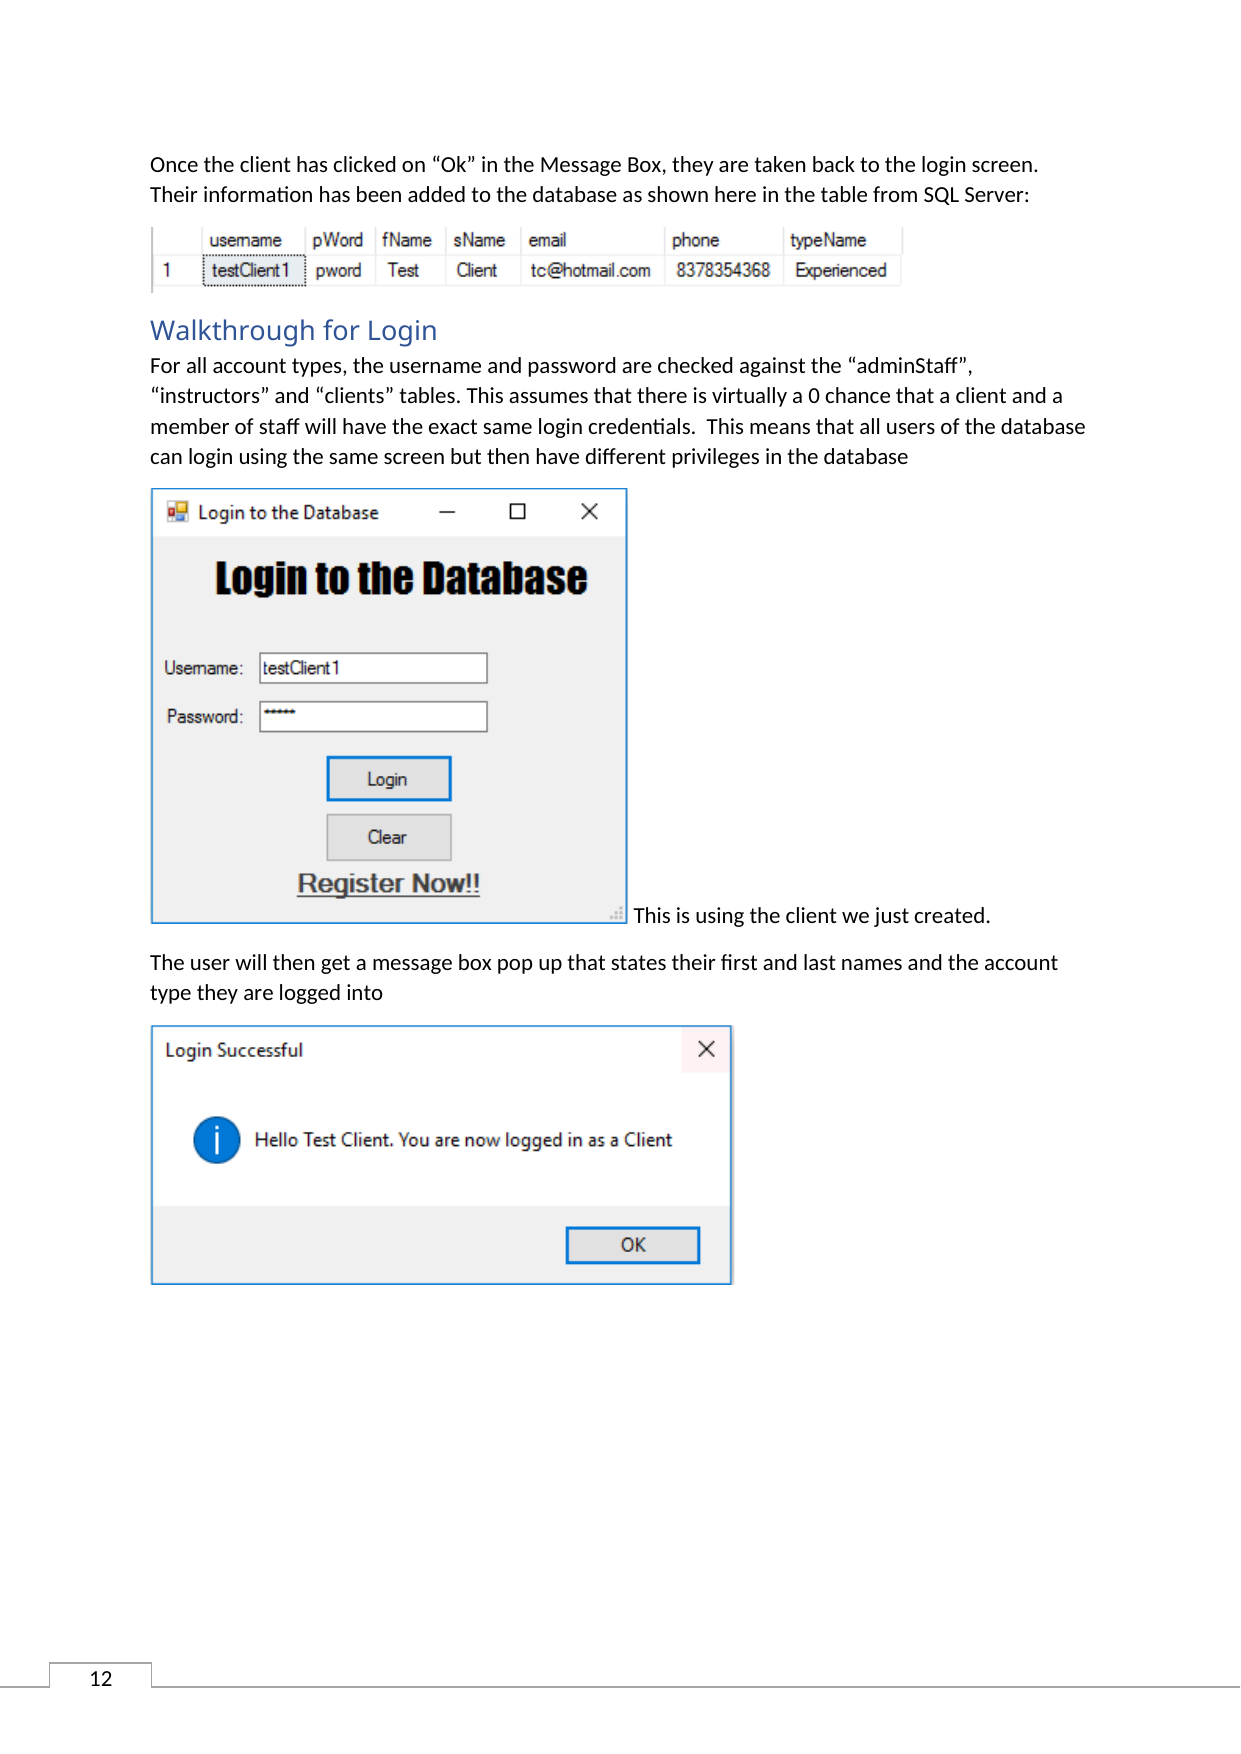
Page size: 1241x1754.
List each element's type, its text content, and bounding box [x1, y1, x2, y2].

picture [150, 488, 629, 924]
subtitle Walkthrough for Login [150, 312, 1090, 348]
text The user will then get a message box pop up that states their first and last names and the account type they are logged into [150, 948, 1090, 1006]
text Once the client has clicked on “Ok” in the Message Box, they are taken back to the login screen. Their information has been added to the database as shown here in the table from SQL Server: [150, 150, 1090, 208]
picture [150, 1025, 735, 1285]
text For all account types, the username and password are checked against the “adminStaff”, “instructors” and “clients” tables. This assumes that there is virtually a 0 chance that a client and a member of staff will have the exact same login credentials. This means that all users of the database can login using the same screen but then have different privileges in the database [150, 351, 1090, 470]
picture [150, 227, 905, 293]
